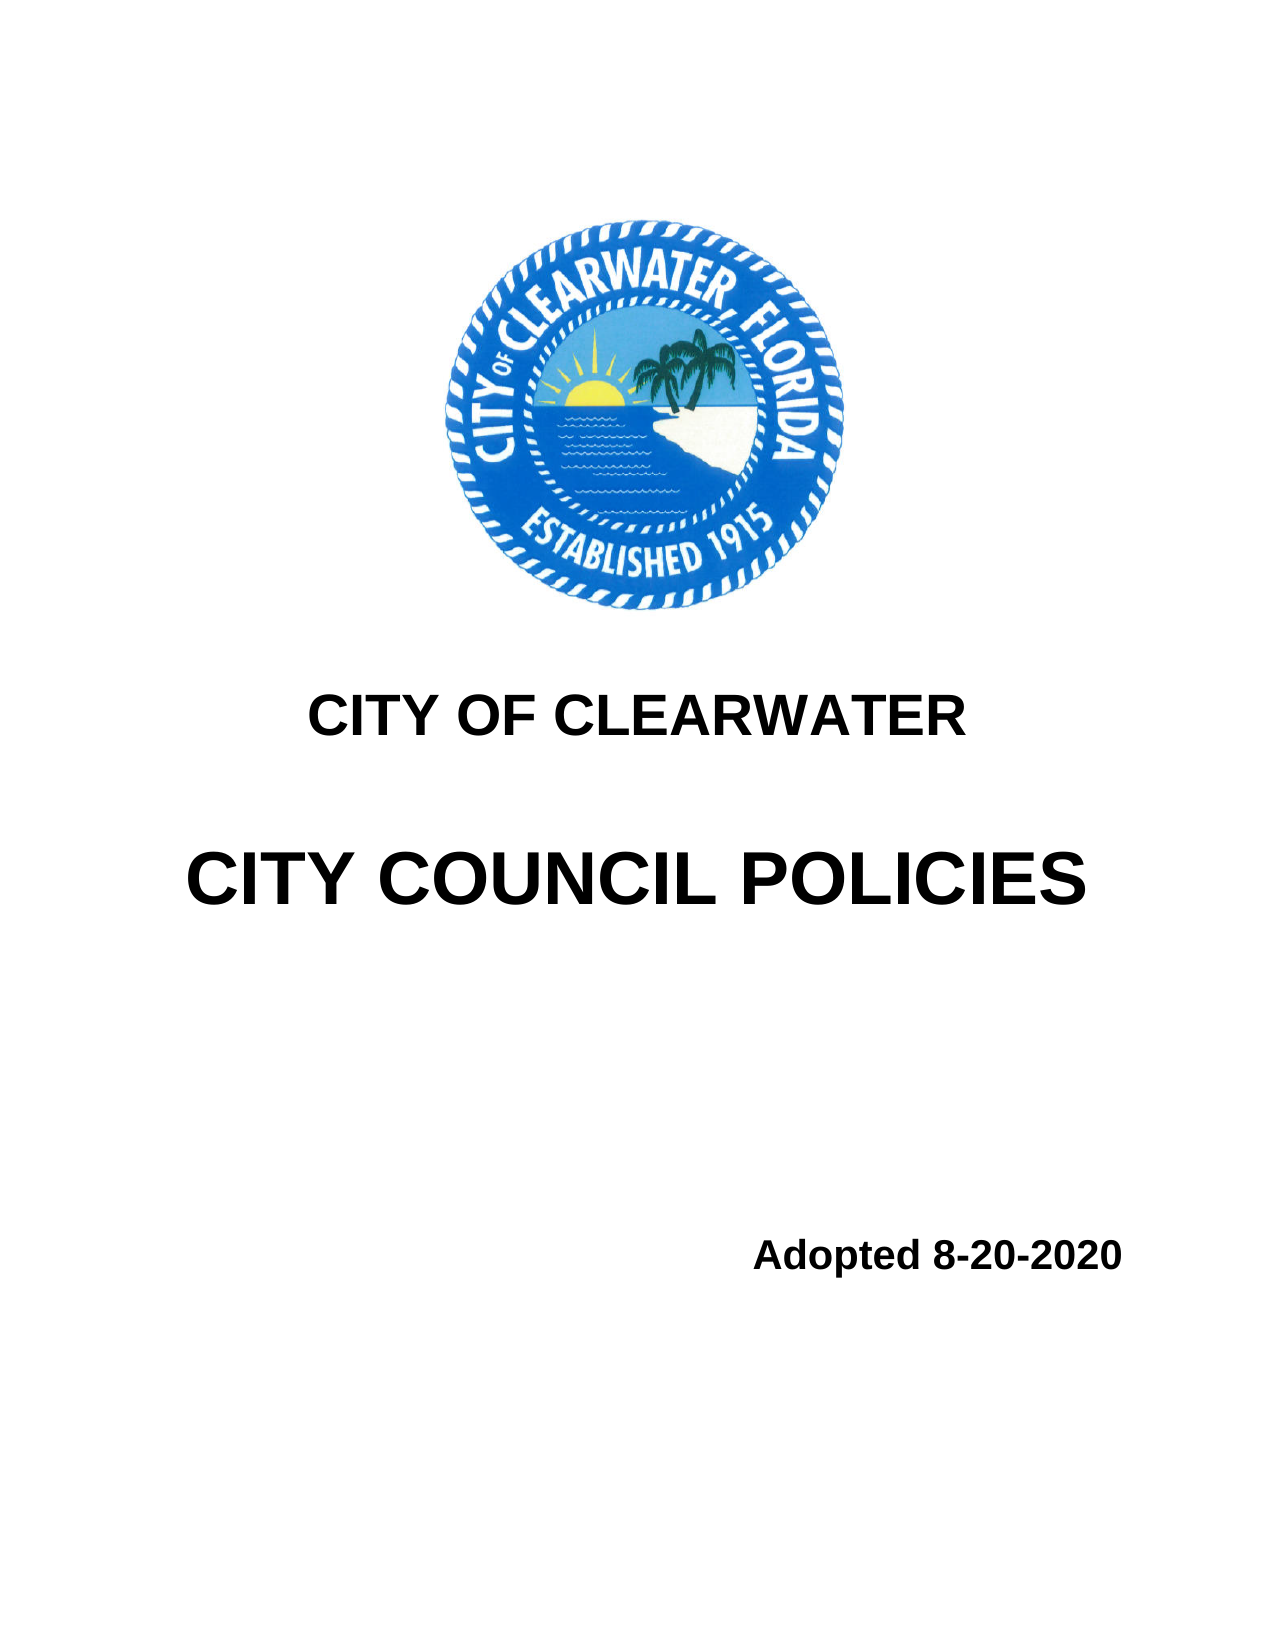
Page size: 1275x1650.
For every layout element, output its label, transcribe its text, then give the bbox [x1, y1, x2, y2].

title CITY OF CLEARWATER [150, 680, 1125, 747]
title CITY COUNCIL POLICIES [150, 834, 1125, 920]
title Adopted 8-20-2020 [150, 1230, 1125, 1278]
